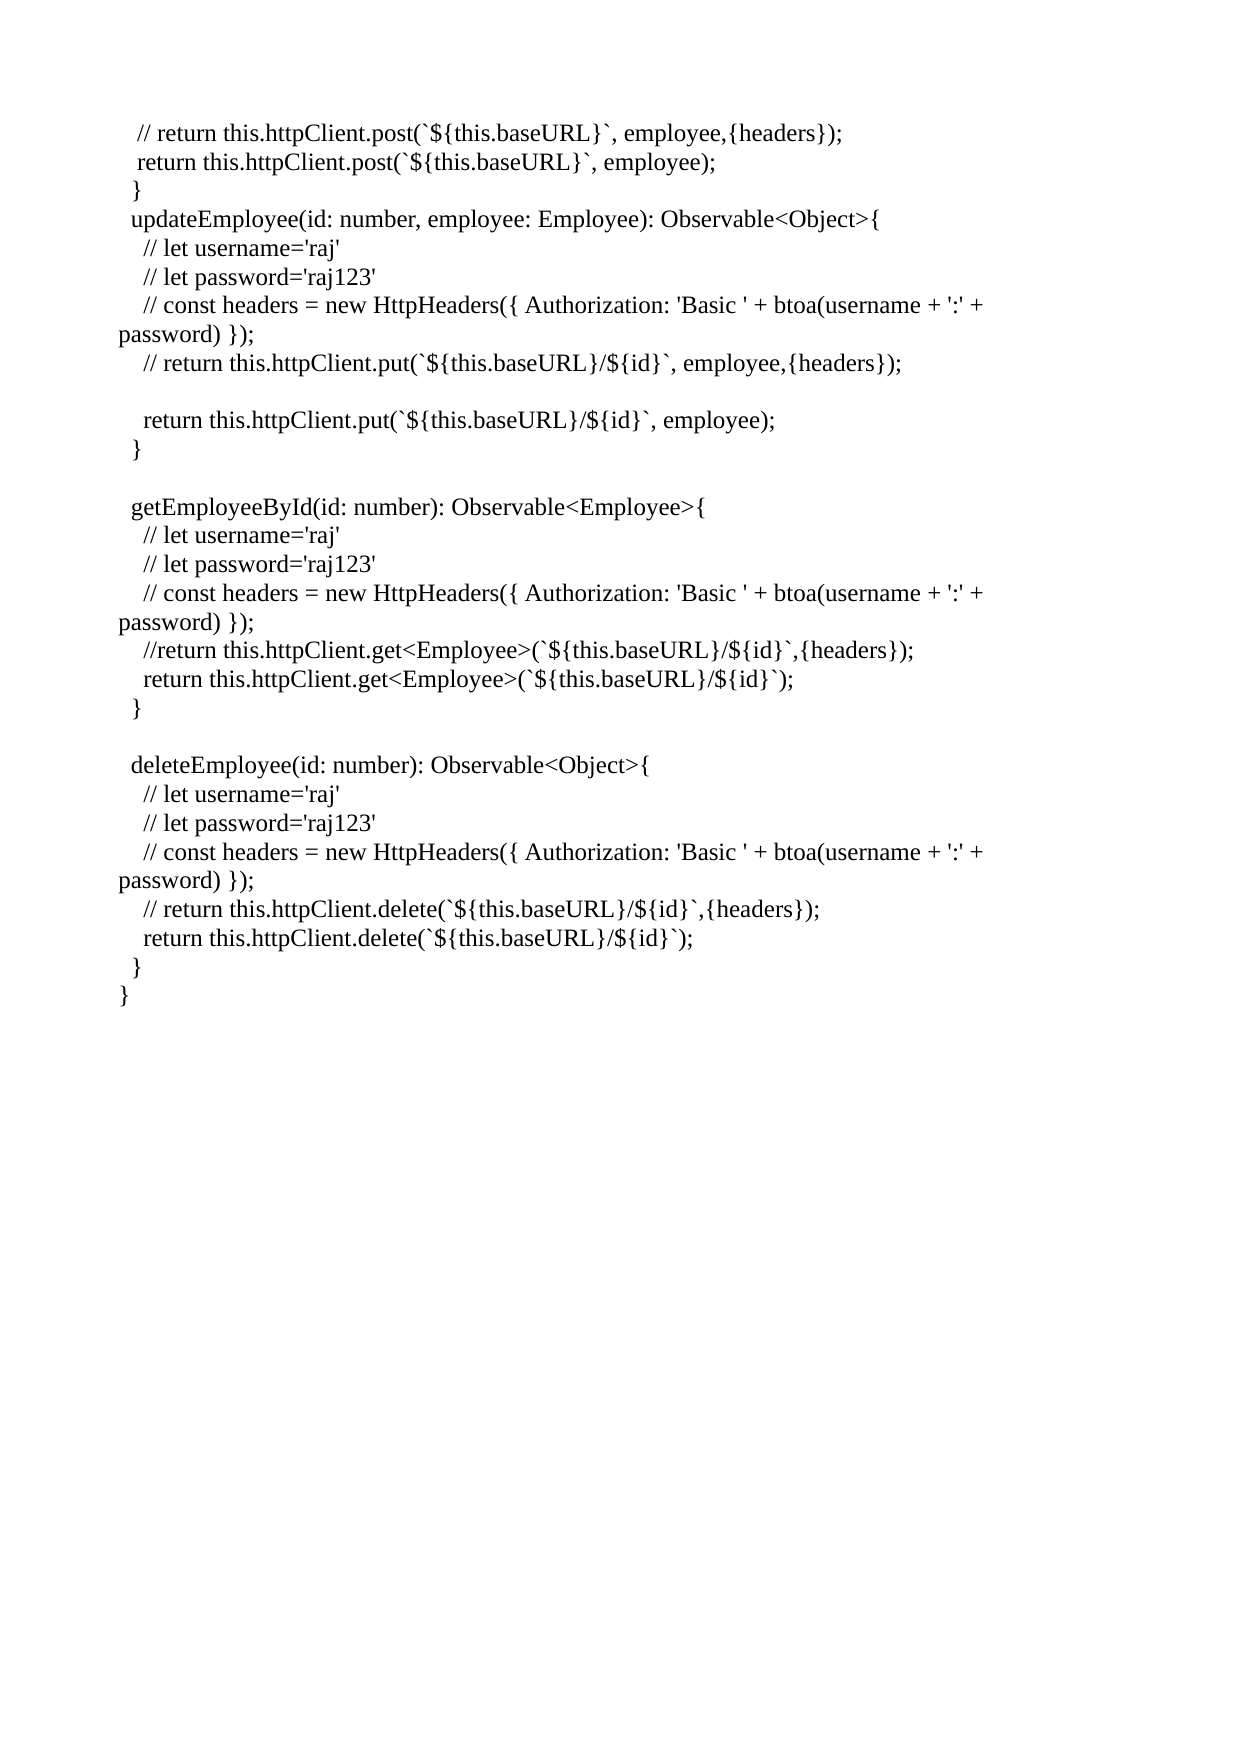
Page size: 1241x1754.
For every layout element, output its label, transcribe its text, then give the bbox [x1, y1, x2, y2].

text return this.httpClient.put(`${this.baseURL}/${id}`, employee); [118, 406, 1122, 434]
text } [118, 981, 1122, 1009]
text updateEmployee(id: number, employee: Employee): Observable<Object>{ [118, 204, 1122, 233]
text // const headers = new HttpHeaders({ Authorization: 'Basic ' + btoa(username + ':' + password) }); [118, 578, 1122, 636]
text // const headers = new HttpHeaders({ Authorization: 'Basic ' + btoa(username + ':' + password) }); [118, 291, 1122, 348]
text deleteEmployee(id: number): Observable<Object>{ [118, 751, 1122, 779]
text } [118, 952, 1122, 981]
text // let password='raj123' [118, 549, 1122, 578]
text // let username='raj' [118, 521, 1122, 549]
text //return this.httpClient.get<Employee>(`${this.baseURL}/${id}`,{headers}); [118, 636, 1122, 664]
text } [118, 434, 1122, 463]
text // let password='raj123' [118, 262, 1122, 291]
text // return this.httpClient.post(`${this.baseURL}`, employee,{headers}); [118, 118, 1122, 147]
text // let password='raj123' [118, 808, 1122, 837]
text getEmployeeById(id: number): Observable<Employee>{ [118, 492, 1122, 521]
text } [118, 693, 1122, 722]
text return this.httpClient.post(`${this.baseURL}`, employee); [118, 147, 1122, 176]
text } [118, 176, 1122, 204]
text // let username='raj' [118, 779, 1122, 808]
text // return this.httpClient.delete(`${this.baseURL}/${id}`,{headers}); [118, 894, 1122, 923]
text return this.httpClient.get<Employee>(`${this.baseURL}/${id}`); [118, 664, 1122, 693]
text // return this.httpClient.put(`${this.baseURL}/${id}`, employee,{headers}); [118, 348, 1122, 377]
text // const headers = new HttpHeaders({ Authorization: 'Basic ' + btoa(username + ':' + password) }); [118, 837, 1122, 894]
text // let username='raj' [118, 233, 1122, 262]
text return this.httpClient.delete(`${this.baseURL}/${id}`); [118, 923, 1122, 952]
